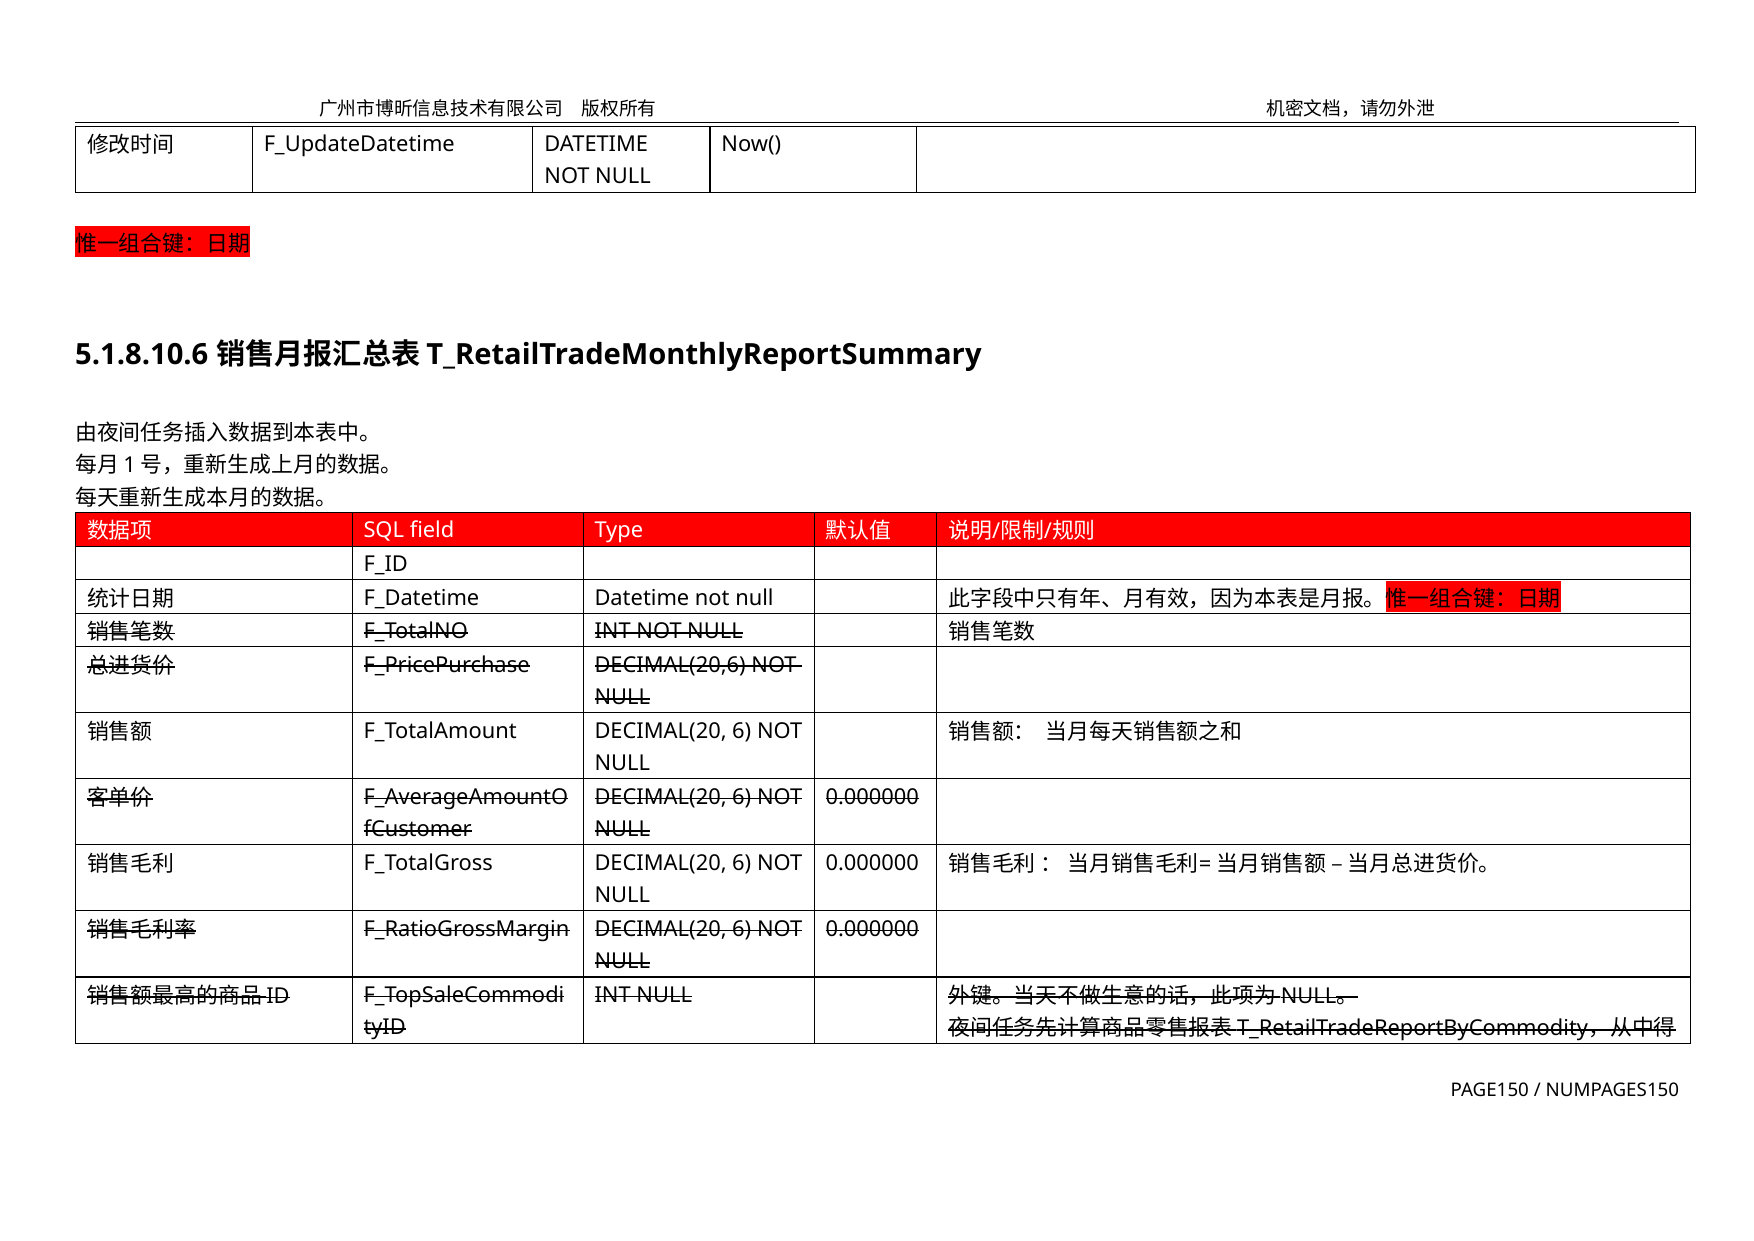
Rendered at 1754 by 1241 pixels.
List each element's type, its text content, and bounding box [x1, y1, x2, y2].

subtitle 销售月报汇总表T_RetailTradeMonthlyReportSummary [75, 319, 1679, 384]
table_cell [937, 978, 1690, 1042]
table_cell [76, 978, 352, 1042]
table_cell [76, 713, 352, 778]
text 每天重新生成本月的数据。 [75, 479, 1679, 512]
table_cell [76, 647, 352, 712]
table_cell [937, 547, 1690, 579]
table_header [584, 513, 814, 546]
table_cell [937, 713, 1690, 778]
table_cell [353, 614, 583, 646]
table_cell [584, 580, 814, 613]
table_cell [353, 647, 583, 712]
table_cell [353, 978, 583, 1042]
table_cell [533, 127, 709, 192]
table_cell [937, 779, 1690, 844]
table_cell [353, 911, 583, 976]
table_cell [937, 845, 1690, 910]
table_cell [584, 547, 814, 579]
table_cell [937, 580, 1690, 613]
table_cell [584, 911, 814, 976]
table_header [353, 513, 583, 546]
text 惟一组合键：日期 [75, 225, 1679, 258]
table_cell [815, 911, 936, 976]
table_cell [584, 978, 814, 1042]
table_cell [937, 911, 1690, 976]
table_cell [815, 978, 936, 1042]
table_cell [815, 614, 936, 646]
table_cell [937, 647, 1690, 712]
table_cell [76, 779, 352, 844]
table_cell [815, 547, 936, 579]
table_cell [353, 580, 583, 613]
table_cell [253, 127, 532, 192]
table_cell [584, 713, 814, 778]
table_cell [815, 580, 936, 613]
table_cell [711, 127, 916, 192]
text 每月1号，重新生成上月的数据。 [75, 447, 1679, 479]
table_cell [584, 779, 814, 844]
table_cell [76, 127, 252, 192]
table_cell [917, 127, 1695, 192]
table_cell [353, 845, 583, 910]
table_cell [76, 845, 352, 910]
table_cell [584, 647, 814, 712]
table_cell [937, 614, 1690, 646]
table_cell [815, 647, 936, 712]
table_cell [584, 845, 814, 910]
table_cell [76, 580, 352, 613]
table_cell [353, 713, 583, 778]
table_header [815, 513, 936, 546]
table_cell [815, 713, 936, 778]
text 由夜间任务插入数据到本表中。 [75, 414, 1679, 447]
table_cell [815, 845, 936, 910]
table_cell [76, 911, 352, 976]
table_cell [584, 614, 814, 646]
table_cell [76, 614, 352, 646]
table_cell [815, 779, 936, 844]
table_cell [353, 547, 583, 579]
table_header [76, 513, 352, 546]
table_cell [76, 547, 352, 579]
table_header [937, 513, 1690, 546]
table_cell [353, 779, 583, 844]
